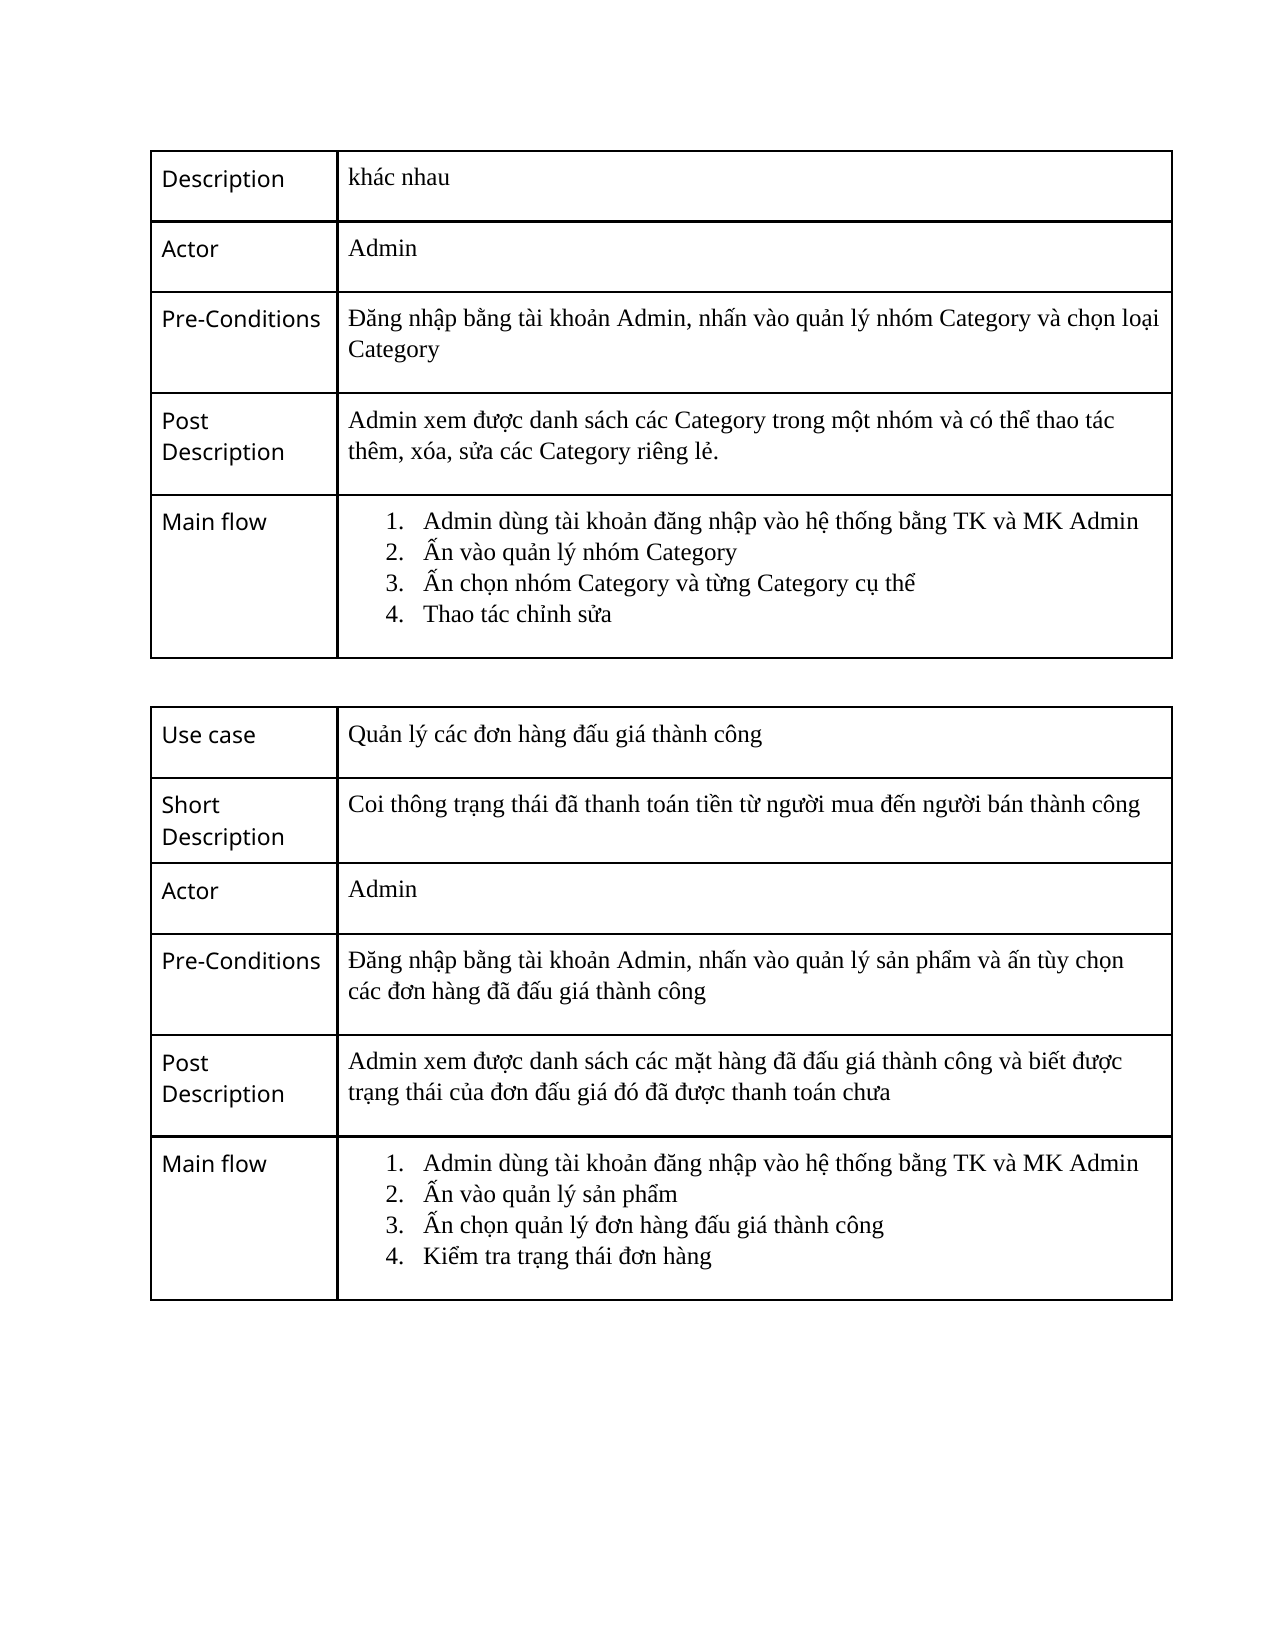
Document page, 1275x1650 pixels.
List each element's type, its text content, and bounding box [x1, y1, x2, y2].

table_cell Đăng nhập bằng tài khoản Admin, nhấn vào quản lý sản phẩm và ấn tùy chọn các đơn hàng đã đấu giá thành công [339, 935, 1171, 1034]
table_cell Main flow [152, 496, 336, 657]
table_cell Short Description [152, 152, 336, 220]
table_cell Pre-Conditions [152, 935, 336, 1034]
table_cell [339, 152, 1171, 220]
table_cell Admin dùng tài khoản đăng nhập vào hệ thống bằng TK và MK Admin Ấn vào quản lý sản phẩm Ấn chọn quản lý đơn hàng đấu giá thành công Kiểm tra trạng thái đơn hàng [339, 1138, 1171, 1299]
table_cell Short Description [152, 779, 336, 862]
table_cell Post Description [152, 394, 336, 494]
table_header Use case [152, 708, 336, 777]
table_cell Admin [339, 864, 1171, 932]
table_cell Admin [339, 223, 1171, 291]
table_cell Admin dùng tài khoản đăng nhập vào hệ thống bằng TK và MK Admin Ấn vào quản lý nhóm Category Ấn chọn nhóm Category và từng Category cụ thể Thao tác chỉnh sửa [339, 496, 1171, 657]
table_cell Main flow [152, 1138, 336, 1299]
table_cell Admin xem được danh sách các mặt hàng đã đấu giá thành công và biết được trạng thái của đơn đấu giá đó đã được thanh toán chưa [339, 1036, 1171, 1135]
table_cell Post Description [152, 1036, 336, 1135]
table_cell Admin xem được danh sách các Category trong một nhóm và có thể thao tác thêm, xóa, sửa các Category riêng lẻ. [339, 394, 1171, 494]
table_cell Coi thông trạng thái đã thanh toán tiền từ người mua đến người bán thành công [339, 779, 1171, 862]
table_cell Actor [152, 223, 336, 291]
table_cell Đăng nhập bằng tài khoản Admin, nhấn vào quản lý nhóm Category và chọn loại Category [339, 293, 1171, 392]
table_header Quản lý các đơn hàng đấu giá thành công [339, 708, 1171, 777]
table_cell Actor [152, 864, 336, 932]
table_cell Pre-Conditions [152, 293, 336, 392]
